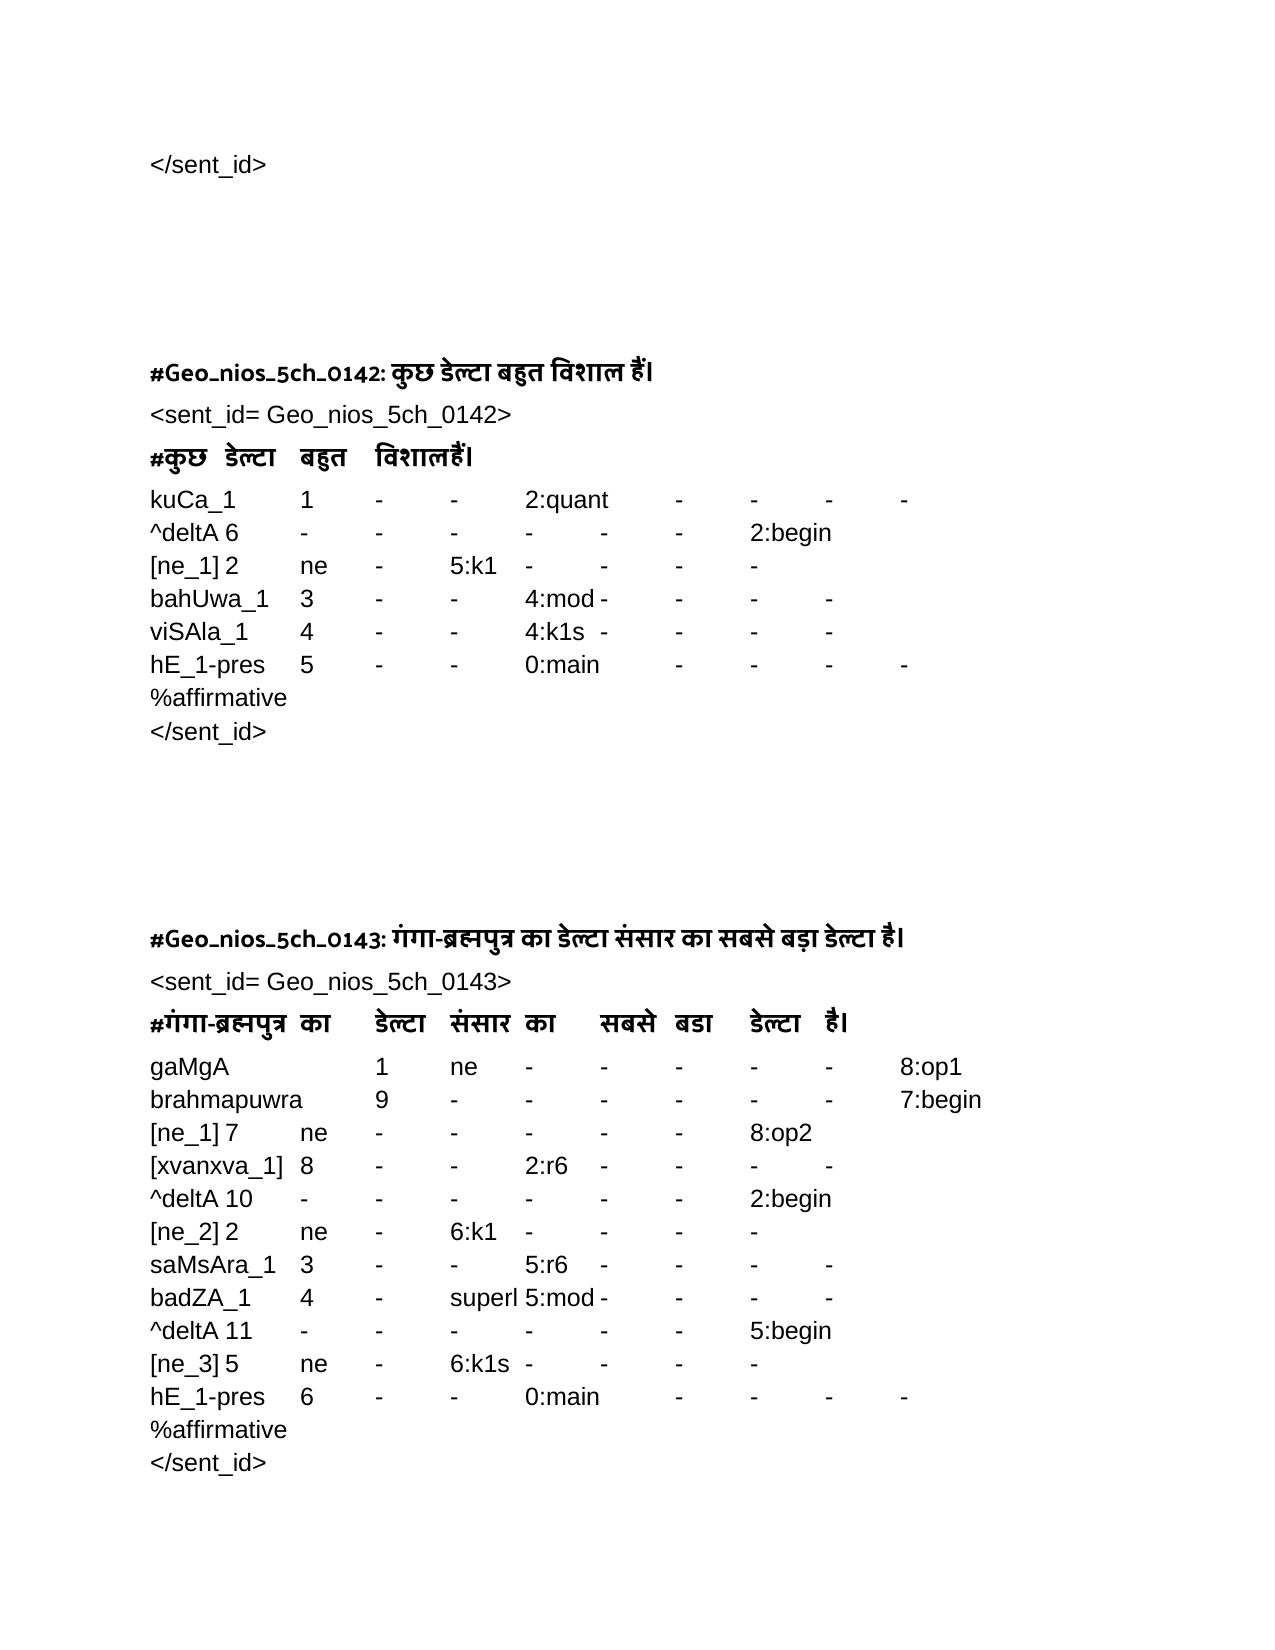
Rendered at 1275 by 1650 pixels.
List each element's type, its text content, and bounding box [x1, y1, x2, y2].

text viSAla_1 4 - - 4:k1s - - - - [150, 617, 1125, 646]
text saMsAra_1 3 - - 5:r6 - - - - [150, 1250, 1125, 1279]
text [ne_3] 5 ne - 6:k1s - - - - [150, 1349, 1125, 1378]
text </sent_id> [150, 150, 1125, 179]
text badZA_1 4 - superl 5:mod - - - - [150, 1283, 1125, 1312]
text [ne_2] 2 ne - 6:k1 - - - - [150, 1217, 1125, 1246]
text <sent_id= Geo_nios_5ch_0142> [150, 400, 1125, 429]
text [ne_1] 2 ne - 5:k1 - - - - [150, 551, 1125, 580]
text hE_1-pres 6 - - 0:main - - - - [150, 1382, 1125, 1411]
text </sent_id> [150, 1448, 1125, 1477]
text [ne_1] 7 ne - - - - - 8:op2 [150, 1118, 1125, 1147]
text bahUwa_1 3 - - 4:mod - - - - [150, 584, 1125, 613]
text ^deltA 6 - - - - - - 2:begin [150, 518, 1125, 547]
text #कुछ डेल्टा बहुत विशाल हैं। [150, 433, 1125, 478]
text [xvanxva_1] 8 - - 2:r6 - - - - [150, 1151, 1125, 1179]
text %affirmative [150, 1415, 1125, 1444]
text kuCa_1 1 - - 2:quant - - - - [150, 485, 1125, 514]
text <sent_id= Geo_nios_5ch_0143> [150, 967, 1125, 995]
text hE_1-pres 5 - - 0:main - - - - [150, 650, 1125, 679]
text #Geo_nios_5ch_0142: कुछ डेल्टा बहुत विशाल हैं। [150, 348, 1125, 393]
text </sent_id> [150, 716, 1125, 745]
text #गंगा-ब्रह्मपुत्र का डेल्टा संसार का सबसे बडा डेल्टा है। [150, 1000, 1125, 1045]
text ^deltA 11 - - - - - - 5:begin [150, 1316, 1125, 1345]
text brahmapuwra 9 - - - - - - 7:begin [150, 1085, 1125, 1113]
text #Geo_nios_5ch_0143: गंगा-ब्रह्मपुत्र का डेल्टा संसार का सबसे बड़ा डेल्टा है। [150, 914, 1125, 960]
text %affirmative [150, 683, 1125, 712]
text ^deltA 10 - - - - - - 2:begin [150, 1184, 1125, 1213]
text gaMgA 1 ne - - - - - 8:op1 [150, 1052, 1125, 1081]
